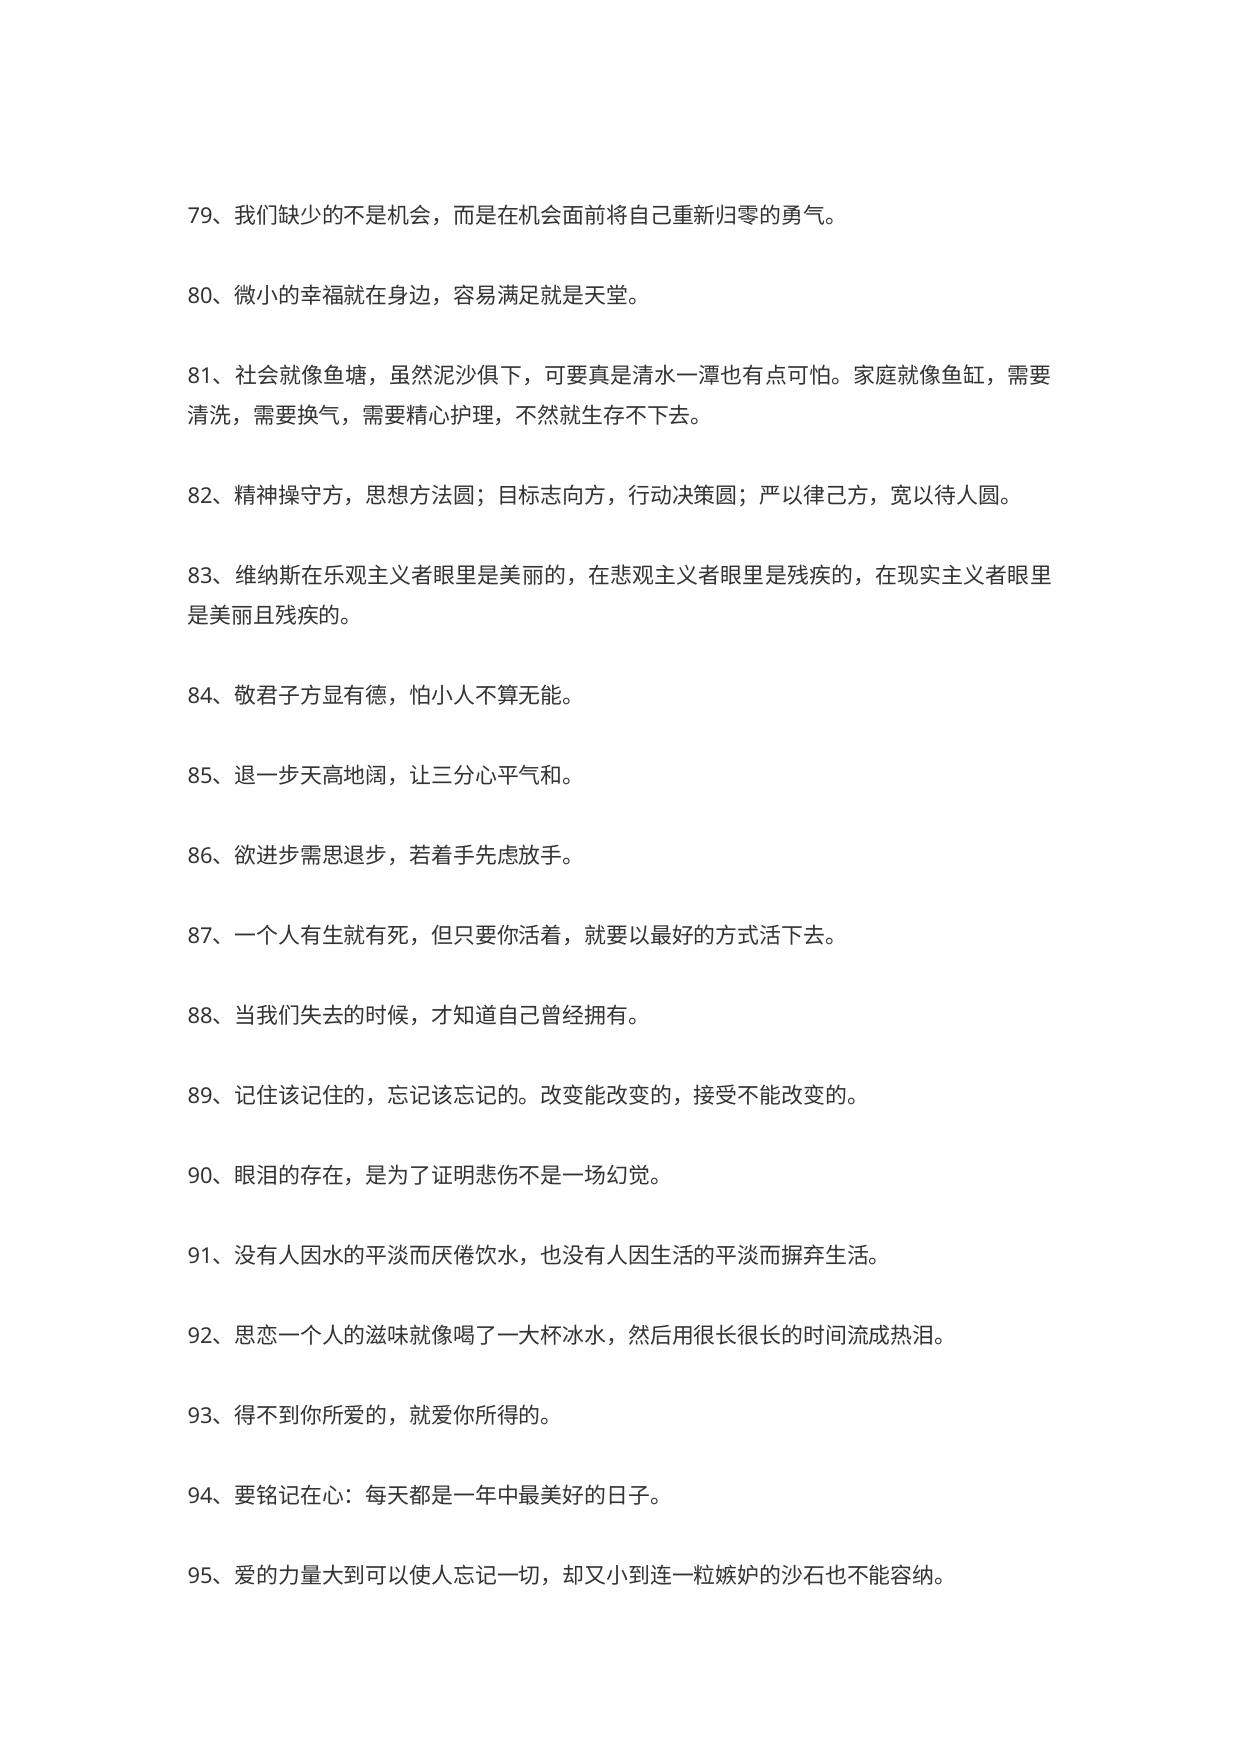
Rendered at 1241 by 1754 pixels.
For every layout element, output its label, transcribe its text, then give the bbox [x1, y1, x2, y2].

text 79、我们缺少的不是机会，而是在机会面前将自己重新归零的勇气。 [187, 150, 1053, 230]
text 85、退一步天高地阔，让三分心平气和。 [187, 710, 1053, 790]
text 90、眼泪的存在，是为了证明悲伤不是一场幻觉。 [187, 1110, 1053, 1190]
text 93、得不到你所爱的，就爱你所得的。 [187, 1350, 1053, 1430]
text 86、欲进步需思退步，若着手先虑放手。 [187, 790, 1053, 870]
text 87、一个人有生就有死，但只要你活着，就要以最好的方式活下去。 [187, 870, 1053, 950]
text 88、当我们失去的时候，才知道自己曾经拥有。 [187, 950, 1053, 1030]
text 94、要铭记在心：每天都是一年中最美好的日子。 [187, 1430, 1053, 1510]
text 82、精神操守方，思想方法圆；目标志向方，行动决策圆；严以律己方，宽以待人圆。 [187, 430, 1053, 510]
text 83、维纳斯在乐观主义者眼里是美丽的，在悲观主义者眼里是残疾的，在现实主义者眼里是美丽且残疾的。 [187, 510, 1053, 630]
text 92、思恋一个人的滋味就像喝了一大杯冰水，然后用很长很长的时间流成热泪。 [187, 1270, 1053, 1350]
text 81、社会就像鱼塘，虽然泥沙俱下，可要真是清水一潭也有点可怕。家庭就像鱼缸，需要清洗，需要换气，需要精心护理，不然就生存不下去。 [187, 310, 1053, 430]
text 91、没有人因水的平淡而厌倦饮水，也没有人因生活的平淡而摒弃生活。 [187, 1190, 1053, 1270]
text 95、爱的力量大到可以使人忘记一切，却又小到连一粒嫉妒的沙石也不能容纳。 [187, 1510, 1053, 1590]
text 80、微小的幸福就在身边，容易满足就是天堂。 [187, 230, 1053, 310]
text 84、敬君子方显有德，怕小人不算无能。 [187, 630, 1053, 710]
text 89、记住该记住的，忘记该忘记的。改变能改变的，接受不能改变的。 [187, 1030, 1053, 1110]
